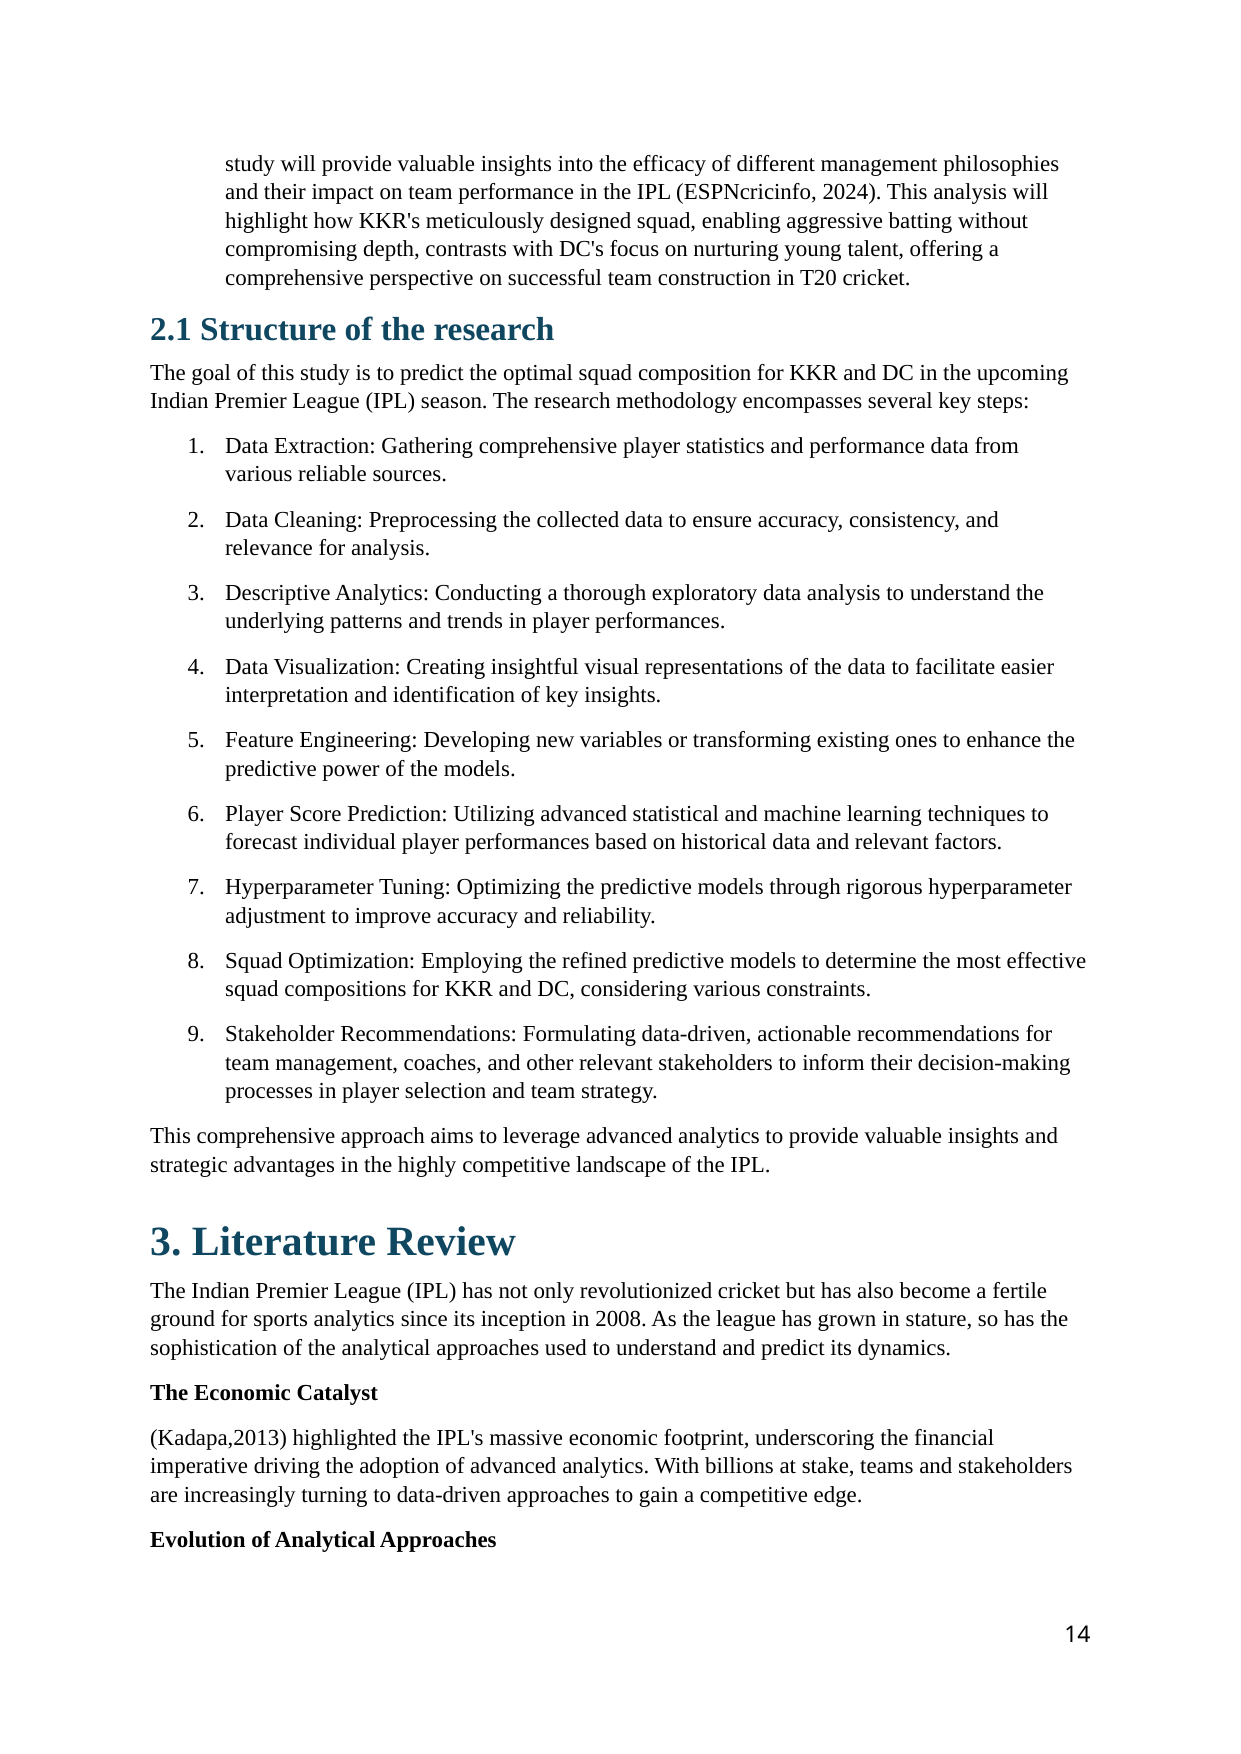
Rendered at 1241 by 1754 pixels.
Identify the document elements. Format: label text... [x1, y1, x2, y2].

list Data Cleaning: Preprocessing the collected data to ensure accuracy, consistency, and relevance for analysis. [187, 506, 1090, 560]
list Data Extraction: Gathering comprehensive player statistics and performance data from various reliable sources. [187, 432, 1090, 487]
list Feature Engineering: Developing new variables or transforming existing ones to enhance the predictive power of the models. [187, 726, 1090, 781]
text The Indian Premier League (IPL) has not only revolutionized cricket but has also become a fertile ground for sports analytics since its inception in 2008. As the league has grown in stature, so has the sophistication of the analytical approaches used to understand and predict its dynamics. [150, 1277, 1090, 1360]
list Stakeholder Recommendations: Formulating data-driven, actionable recommendations for team management, coaches, and other relevant stakeholders to inform their decision-making processes in player selection and team strategy. [187, 1020, 1090, 1104]
text The goal of this study is to predict the optimal squad composition for KKR and DC in the upcoming Indian Premier League (IPL) season. The research methodology encompasses several key steps: [150, 358, 1090, 413]
list Data Visualization: Creating insightful visual representations of the data to facilitate easier interpretation and identification of key insights. [187, 653, 1090, 707]
text The Economic Catalyst [150, 1379, 1090, 1405]
list Hyperparameter Tuning: Optimizing the predictive models through rigorous hyperparameter adjustment to improve accuracy and reliability. [187, 873, 1090, 928]
list Player Score Prediction: Utilizing advanced statistical and machine learning techniques to forecast individual player performances based on historical data and relevant factors. [187, 800, 1090, 854]
text (Kadapa,2013) highlighted the IPL's massive economic footprint, underscoring the financial imperative driving the adoption of advanced analytics. With billions at stake, teams and stakeholders are increasingly turning to data-driven approaches to gain a competitive edge. [150, 1424, 1090, 1507]
text This comprehensive approach aims to leverage advanced analytics to provide valuable insights and strategic advantages in the highly competitive landscape of the IPL. [150, 1122, 1090, 1177]
list Squad Optimization: Employing the refined predictive models to determine the most effective squad compositions for KKR and DC, considering various constraints. [187, 947, 1090, 1002]
list Descriptive Analytics: Conducting a thorough exploratory data analysis to understand the underlying patterns and trends in player performances. [187, 579, 1090, 634]
text Evolution of Analytical Approaches [150, 1526, 1090, 1552]
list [187, 150, 1090, 290]
subtitle 2.1 Structure of the research [150, 309, 1090, 347]
subtitle 3. Literature Review [150, 1217, 1090, 1265]
